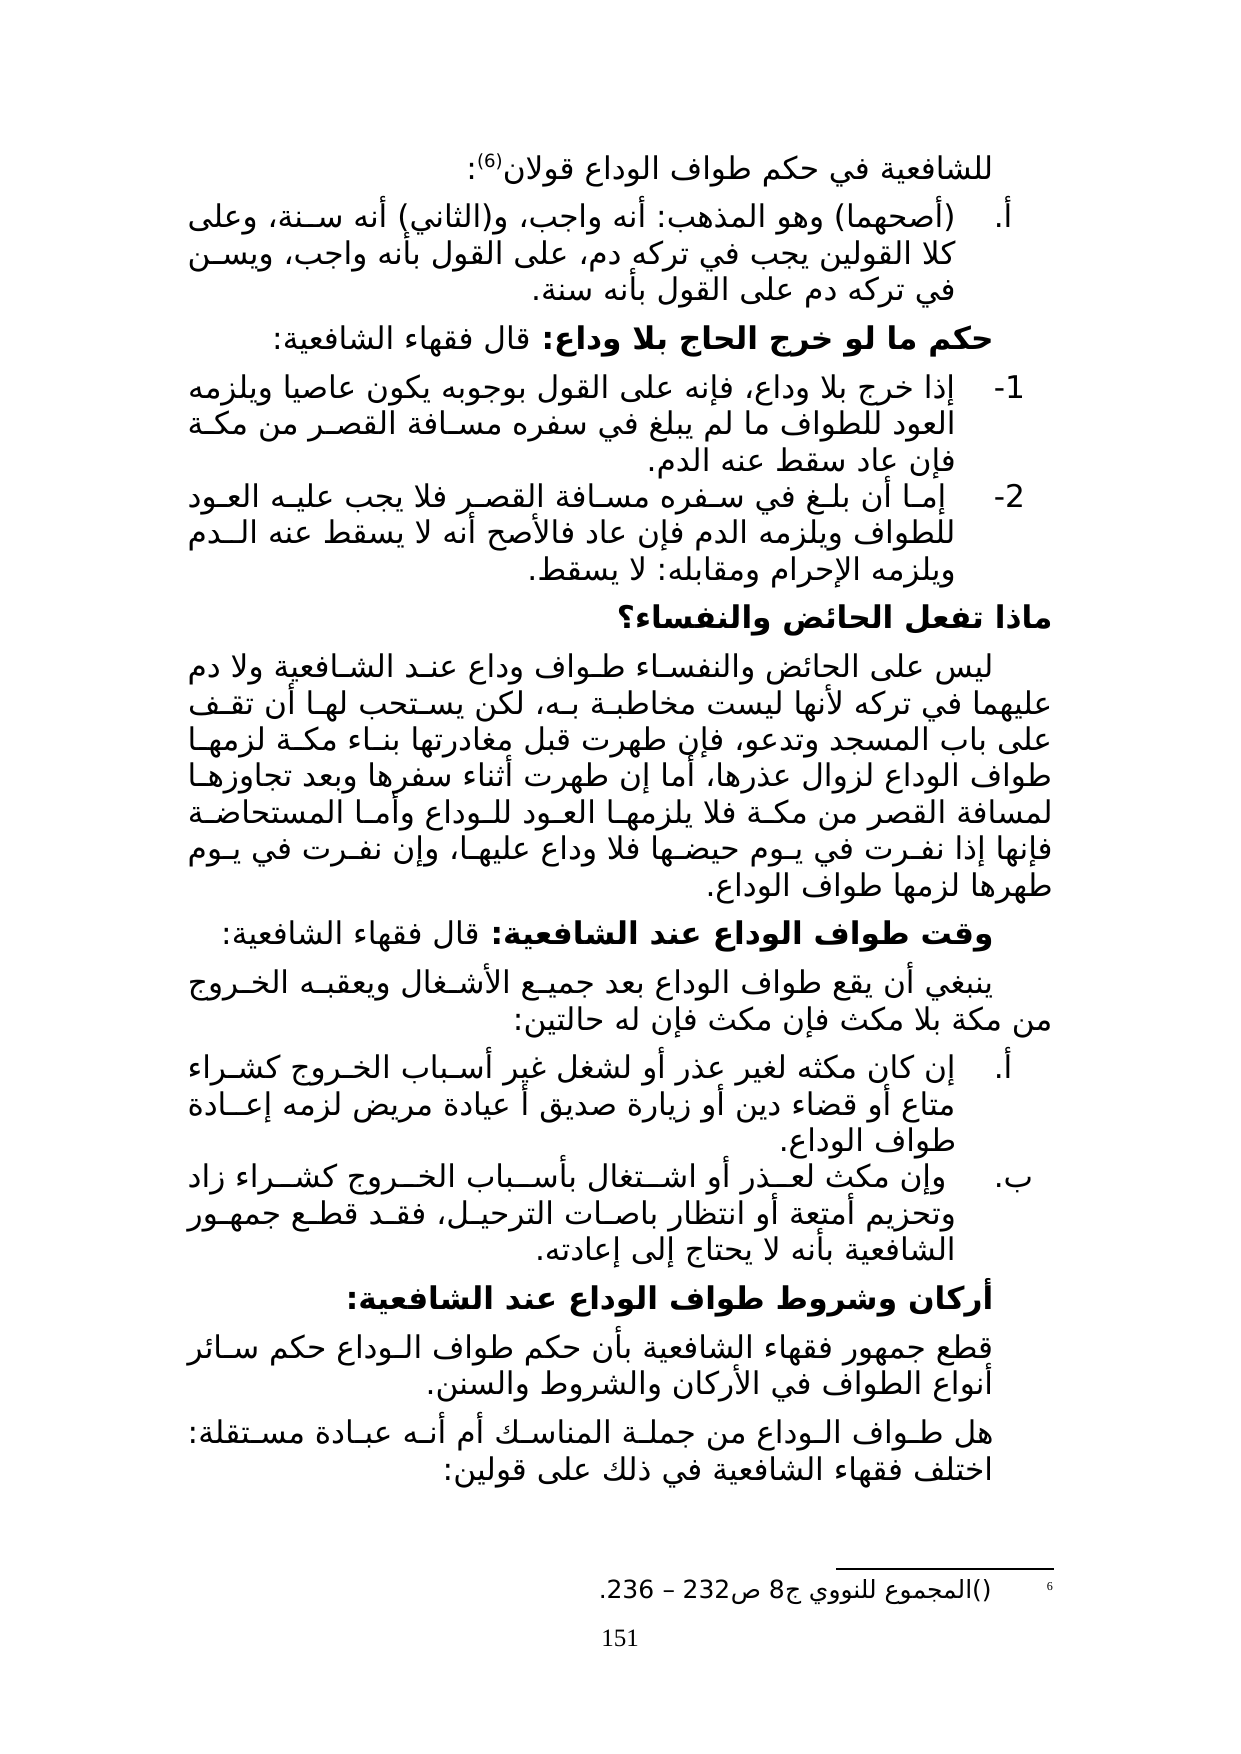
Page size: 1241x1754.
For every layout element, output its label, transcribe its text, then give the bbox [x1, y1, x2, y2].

list إن كان مكثه لغير عذر أو لشغل غير أسباب الخروج كشراء متاع أو قضاء دين أو زيارة صديق أ عيادة مريض لزمه إعادة طواف الوداع. [187, 1050, 994, 1159]
text وقت طواف الوداع عند الشافعية: قال فقهاء الشافعية: [187, 916, 1053, 952]
list (أصحهما) وهو المذهب: أنه واجب، و(الثاني) أنه سنة، وعلى كلا القولين يجب في تركه دم، على القول بأنه واجب، ويسن في تركه دم على القول بأنه سنة. [187, 199, 994, 308]
text للشافعية في حكم طواف الوداع قولان(): [187, 150, 1053, 186]
list وإن مكث لعذر أو اشتغال بأسباب الخروج كشراء زاد وتحزيم أمتعة أو انتظار باصات الترحيل، فقد قطع جمهور الشافعية بأنه لا يحتاج إلى إعادته. [187, 1159, 994, 1268]
text ماذا تفعل الحائض والنفساء؟ [187, 600, 1053, 636]
text ينبغي أن يقع طواف الوداع بعد جميع الأشغال ويعقبه الخروج من مكة بلا مكث فإن مكث فإن له حالتين: [187, 964, 1053, 1037]
text حكم ما لو خرج الحاج بلا وداع: قال فقهاء الشافعية: [187, 320, 994, 357]
text هل طواف الوداع من جملة المناسك أم أنه عبادة مستقلة: اختلف فقهاء الشافعية في ذلك على قولين: [187, 1414, 994, 1487]
list إما أن بلغ في سفره مسافة القصر فلا يجب عليه العود للطواف ويلزمه الدم فإن عاد فالأصح أنه لا يسقط عنه الدم ويلزمه الإحرام ومقابله: لا يسقط. [187, 478, 994, 587]
text ليس على الحائض والنفساء طواف وداع عند الشافعية ولا دم عليهما في تركه لأنها ليست مخاطبة به، لكن يستحب لها أن تقف على باب المسجد وتدعو، فإن طهرت قبل مغادرتها بناء مكة لزمها طواف الوداع لزوال عذرها، أما إن طهرت أثناء سفرها وبعد تجاوزها لمسافة القصر من مكة فلا يلزمها العود للوداع وأما المستحاضة فإنها إذا نفرت في يوم حيضها فلا وداع عليها، وإن نفرت في يوم طهرها لزمها طواف الوداع. [187, 649, 1053, 903]
text أركان وشروط طواف الوداع عند الشافعية: [187, 1280, 994, 1317]
list إذا خرج بلا وداع، فإنه على القول بوجوبه يكون عاصيا ويلزمه العود للطواف ما لم يبلغ في سفره مسافة القصر من مكة فإن عاد سقط عنه الدم. [187, 369, 994, 478]
text قطع جمهور فقهاء الشافعية بأن حكم طواف الوداع حكم سائر أنواع الطواف في الأركان والشروط والسنن. [187, 1329, 994, 1402]
